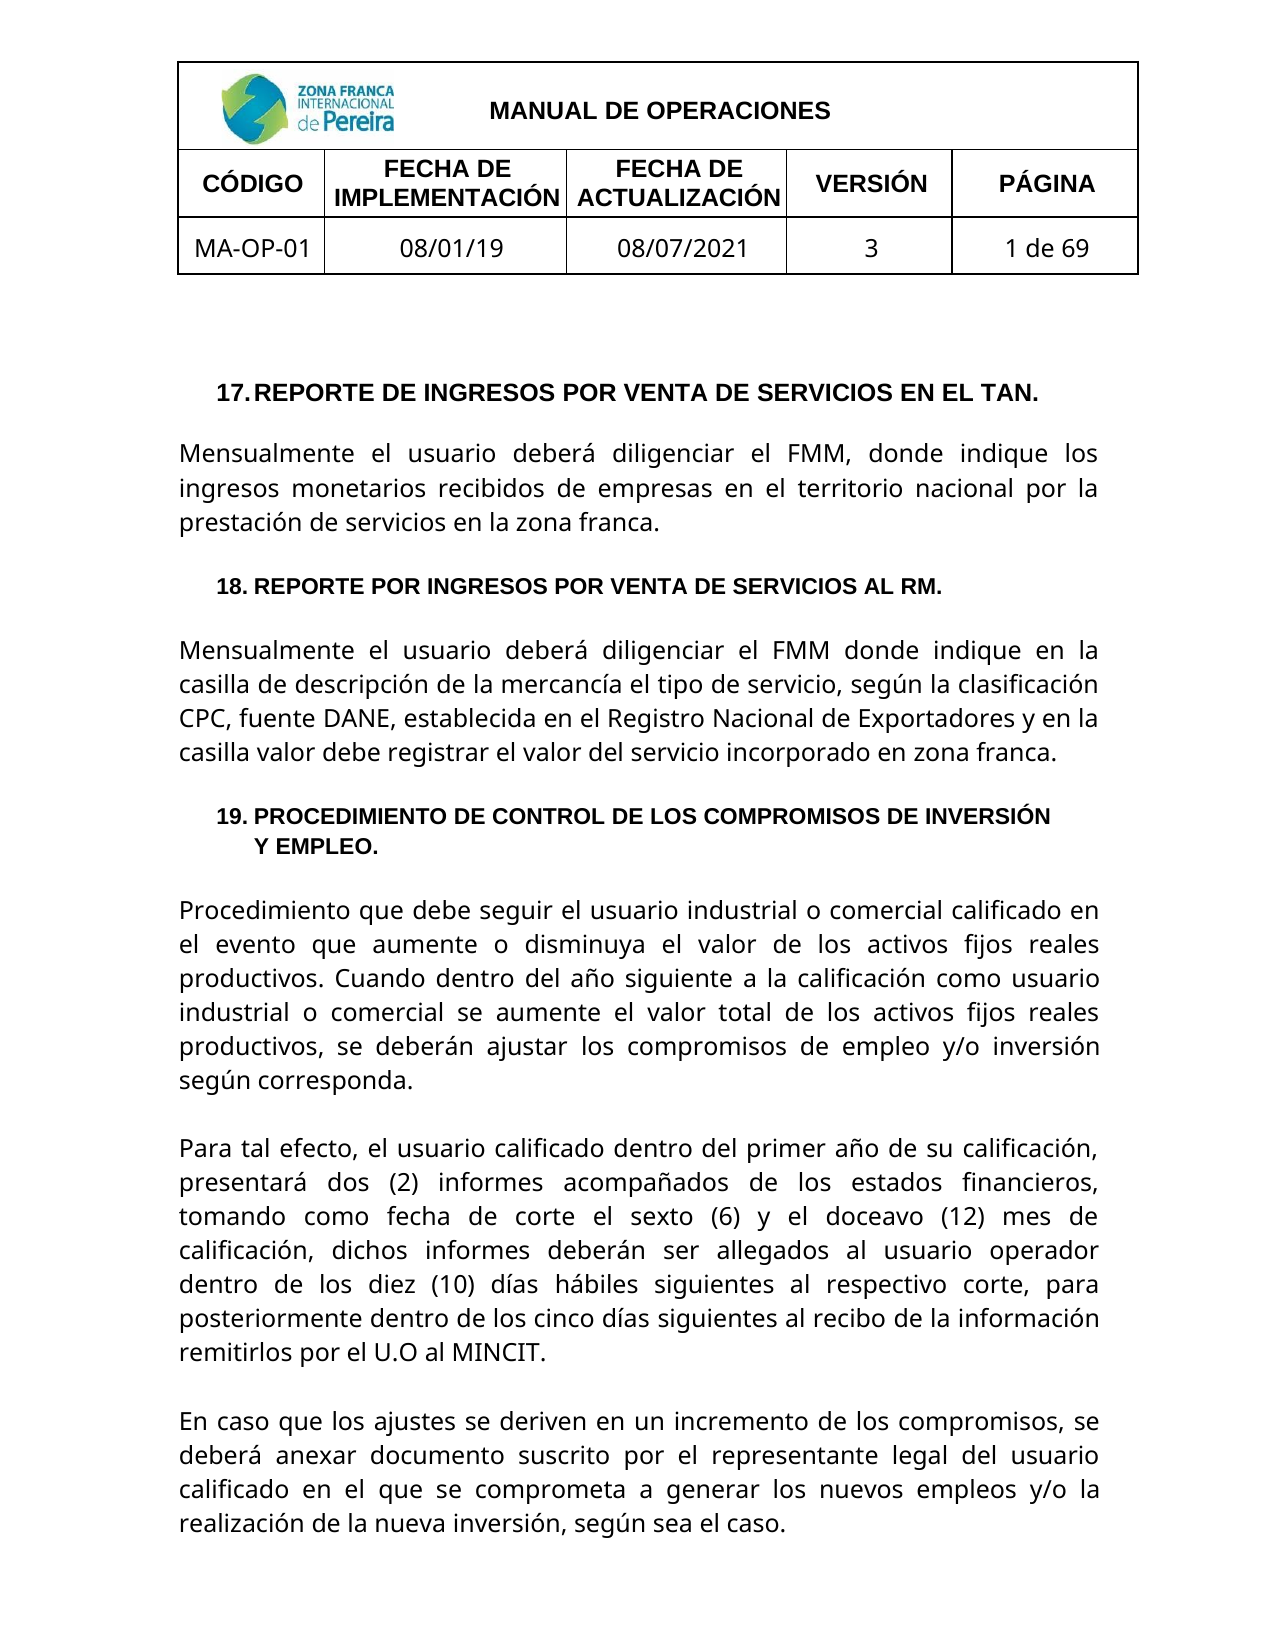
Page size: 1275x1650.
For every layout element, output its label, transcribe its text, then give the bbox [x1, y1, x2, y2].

text Procedimiento que debe seguir el usuario industrial o comercial calificado en el evento que aumente o disminuya el valor de los activos fijos reales productivos. Cuando dentro del año siguiente a la calificación como usuario industrial o comercial se aumente el valor total de los activos fijos reales productivos, se deberán ajustar los compromisos de empleo y/o inversión según corresponda. [179, 893, 1101, 1097]
list REPORTE POR INGRESOS POR VENTA DE SERVICIOS AL RM. [216, 573, 1246, 599]
text Para tal efecto, el usuario calificado dentro del primer año de su calificación, presentará dos (2) informes acompañados de los estados financieros, tomando como fecha de corte el sexto (6) y el doceavo (12) mes de calificación, dichos informes deberán ser allegados al usuario operador dentro de los diez (10) días hábiles siguientes al respectivo corte, para posteriormente dentro de los cinco días siguientes al recibo de la información remitirlos por el U.O al MINCIT. [179, 1131, 1100, 1369]
picture [221, 69, 394, 148]
list PROCEDIMIENTO DE CONTROL DE LOS COMPROMISOS DE INVERSIÓN Y EMPLEO. [216, 803, 1071, 859]
subtitle REPORTE DE INGRESOS POR VENTA DE SERVICIOS EN EL TAN. [216, 378, 1246, 407]
text En caso que los ajustes se deriven en un incremento de los compromisos, se deberá anexar documento suscrito por el representante legal del usuario calificado en el que se comprometa a generar los nuevos empleos y/o la realización de la nueva inversión, según sea el caso. [179, 1404, 1101, 1540]
text Mensualmente el usuario deberá diligenciar el FMM donde indique en la casilla de descripción de la mercancía el tipo de servicio, según la clasificación CPC, fuente DANE, establecida en el Registro Nacional de Exportadores y en la casilla valor debe registrar el valor del servicio incorporado en zona franca. [179, 632, 1100, 769]
text Mensualmente el usuario deberá diligenciar el FMM, donde indique los ingresos monetarios recibidos de empresas en el territorio nacional por la prestación de servicios en la zona franca. [179, 436, 1099, 538]
